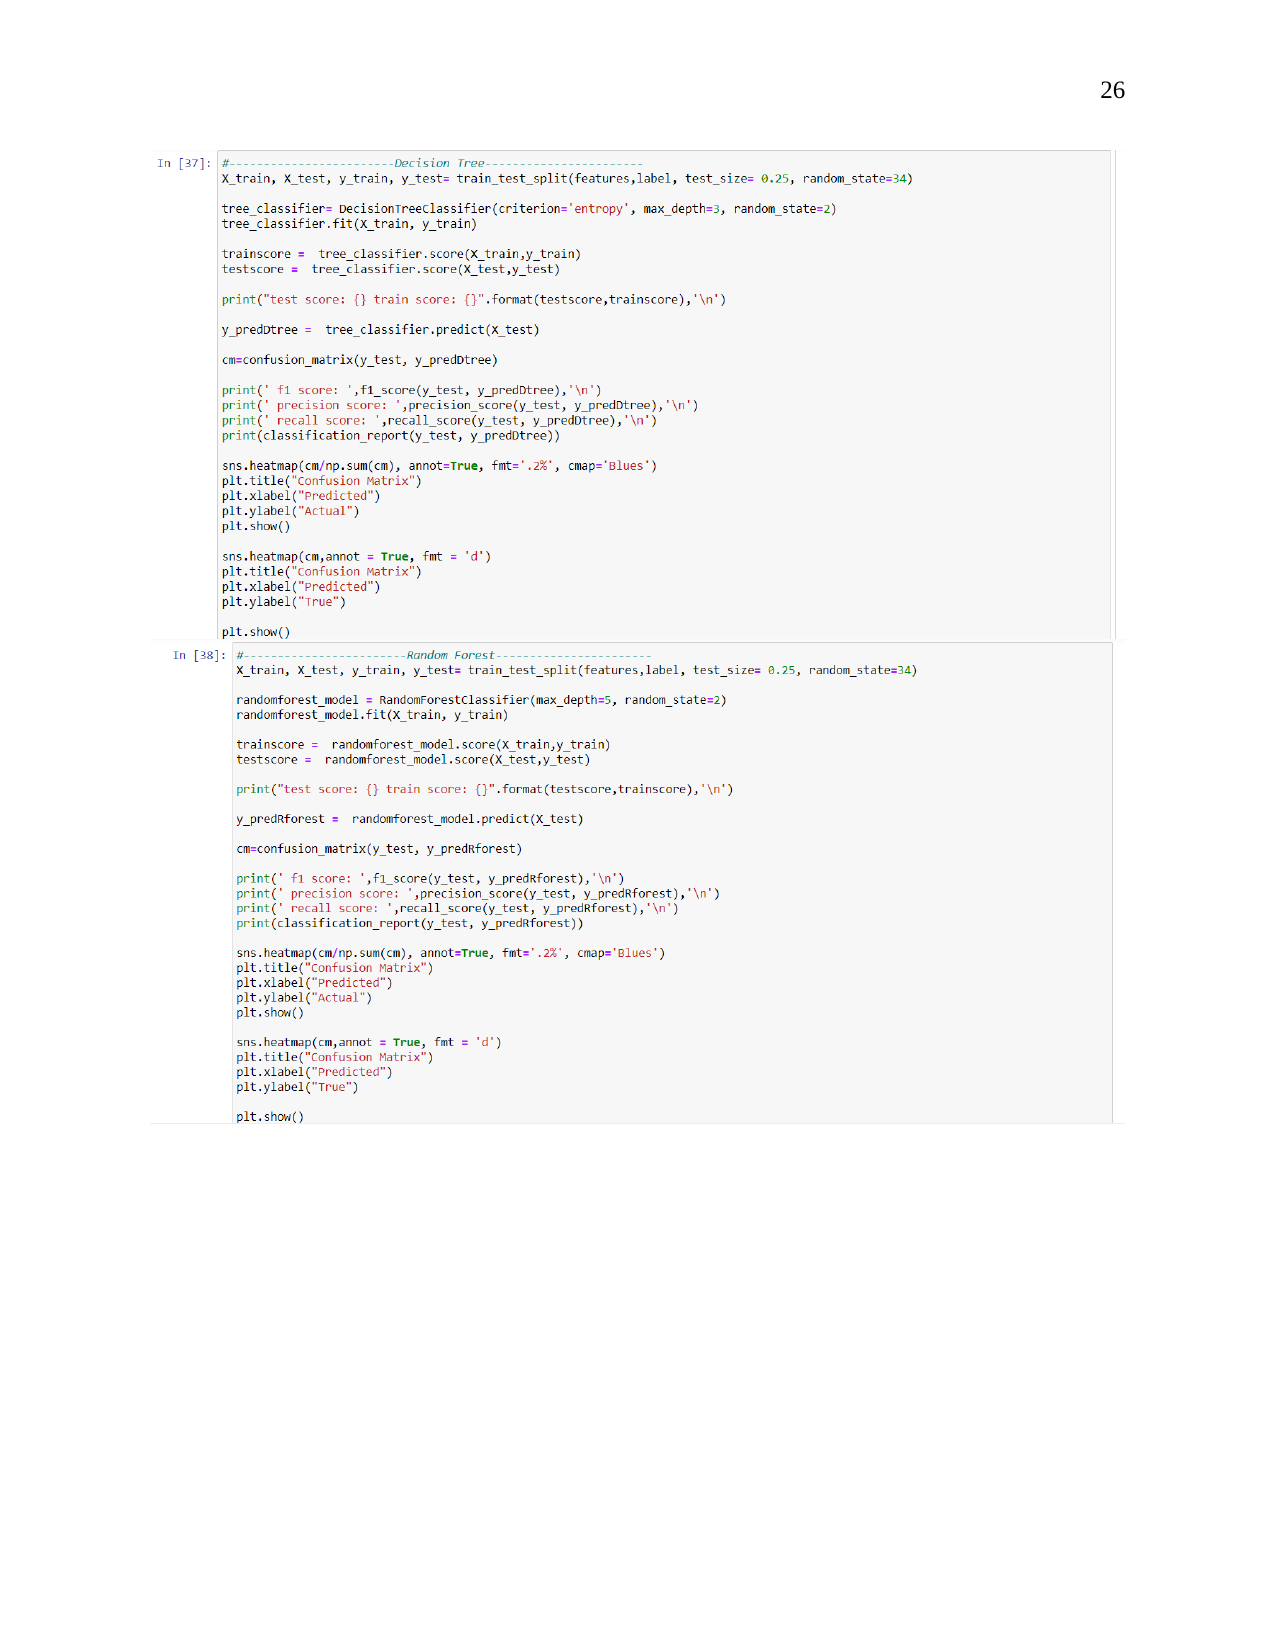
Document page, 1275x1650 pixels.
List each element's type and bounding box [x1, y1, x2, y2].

picture [150, 150, 1125, 1126]
